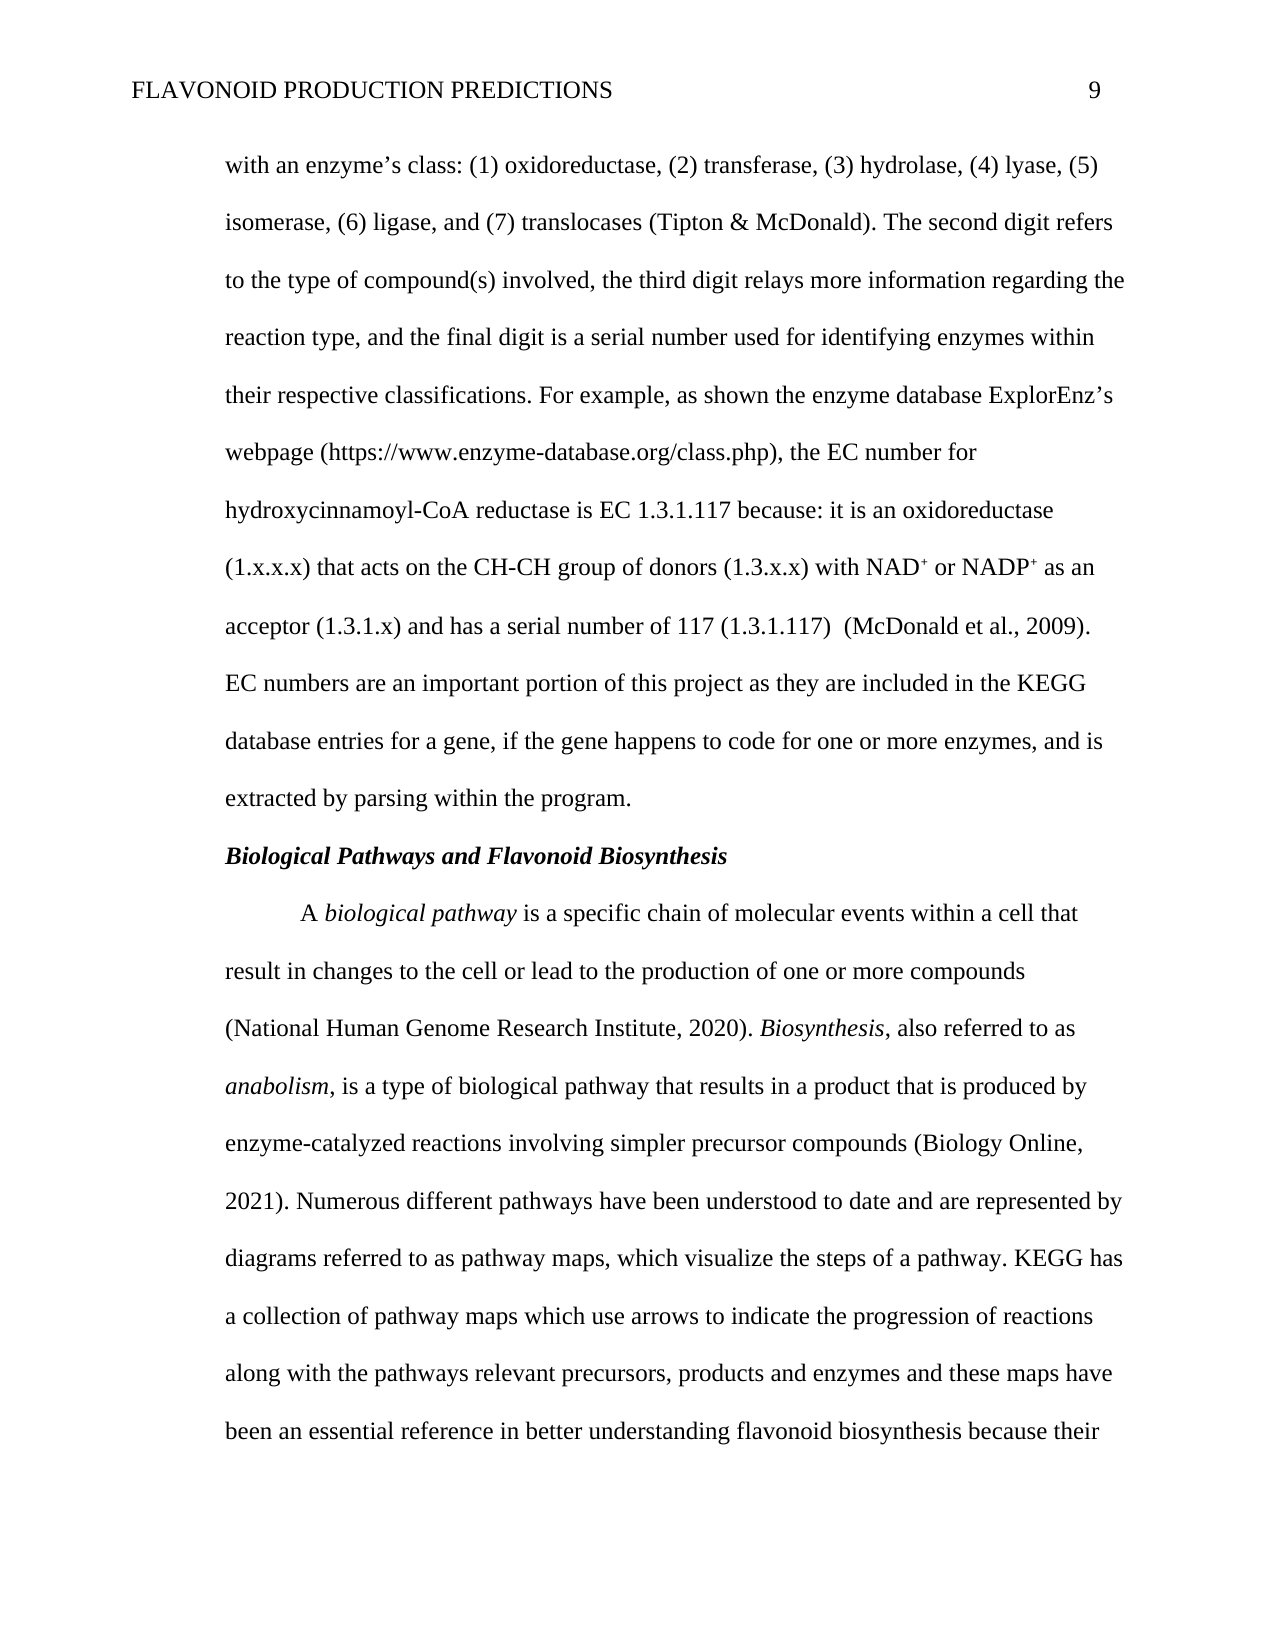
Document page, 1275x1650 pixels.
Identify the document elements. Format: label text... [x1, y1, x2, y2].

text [225, 150, 1125, 812]
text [225, 898, 1125, 1444]
subtitle Biological Pathways and Flavonoid Biosynthesis [225, 841, 1125, 869]
